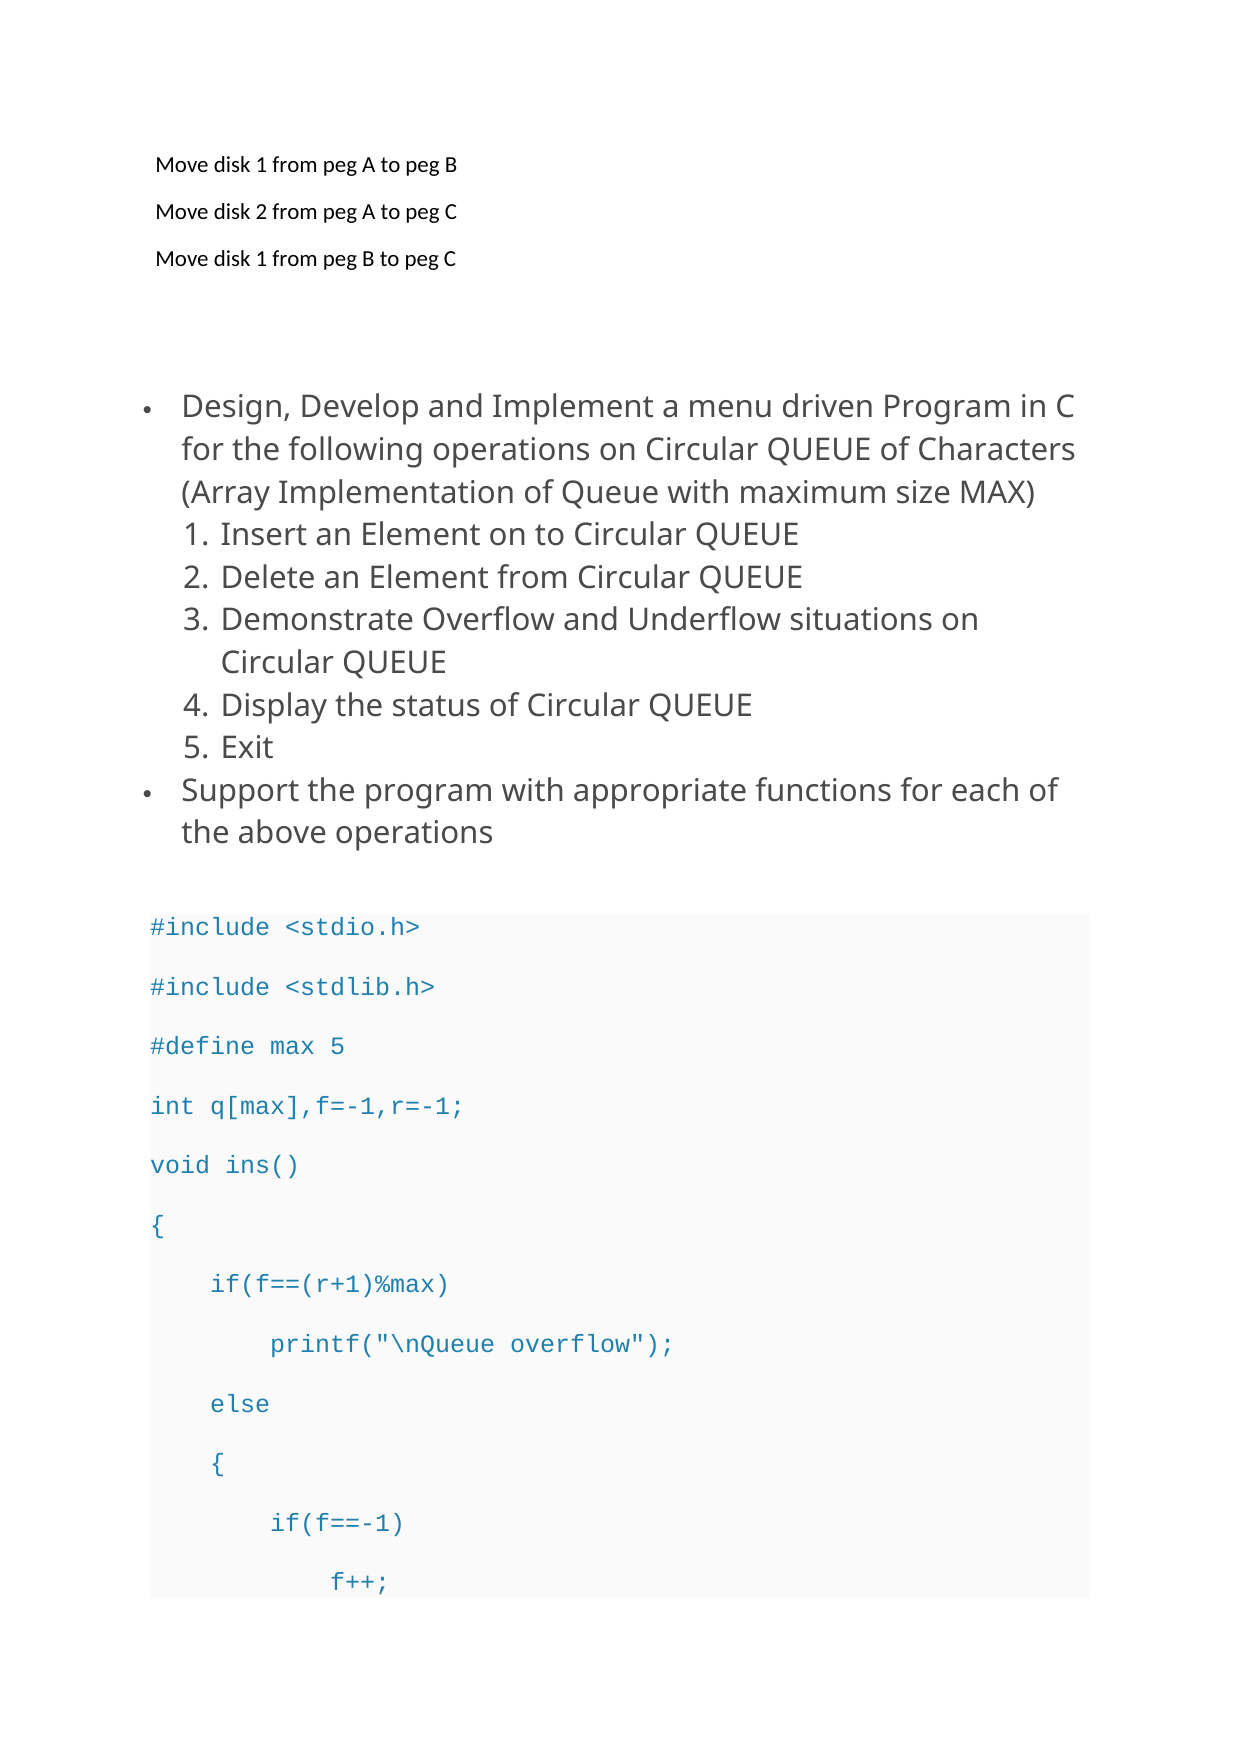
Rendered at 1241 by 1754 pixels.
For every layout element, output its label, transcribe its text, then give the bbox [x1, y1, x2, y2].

text #define max 5 [150, 1034, 1090, 1062]
list Insert an Element on to Circular QUEUE [183, 512, 1090, 555]
text if(f==-1) [150, 1510, 1090, 1539]
list Display the status of Circular QUEUE [183, 683, 1090, 725]
text { [150, 1451, 1090, 1479]
text Move disk 1 from peg B to peg C [150, 244, 1090, 272]
text printf("\nQueue overflow"); [150, 1332, 1090, 1360]
list Exit [183, 725, 1090, 768]
list Design, Develop and Implement a menu driven Program in C for the following operations on Circular QUEUE of Characters (Array Implementation of Queue with maximum size MAX) [144, 384, 1090, 512]
list Support the program with appropriate functions for each of the above operations [144, 768, 1090, 853]
text int q[max],f=-1,r=-1; [150, 1093, 1090, 1122]
text else [150, 1391, 1090, 1419]
list Demonstrate Overflow and Underflow situations on Circular QUEUE [183, 597, 1090, 683]
text f++; [150, 1570, 1090, 1598]
text #include <stdlib.h> [150, 974, 1090, 1002]
text if(f==(r+1)%max) [150, 1272, 1090, 1300]
list Delete an Element from Circular QUEUE [183, 555, 1090, 597]
text #include <stdio.h> [150, 914, 1090, 943]
text Move disk 1 from peg A to peg B [150, 150, 1090, 178]
text void ins() [150, 1153, 1090, 1181]
text { [150, 1212, 1090, 1241]
text Move disk 2 from peg A to peg C [150, 197, 1090, 225]
